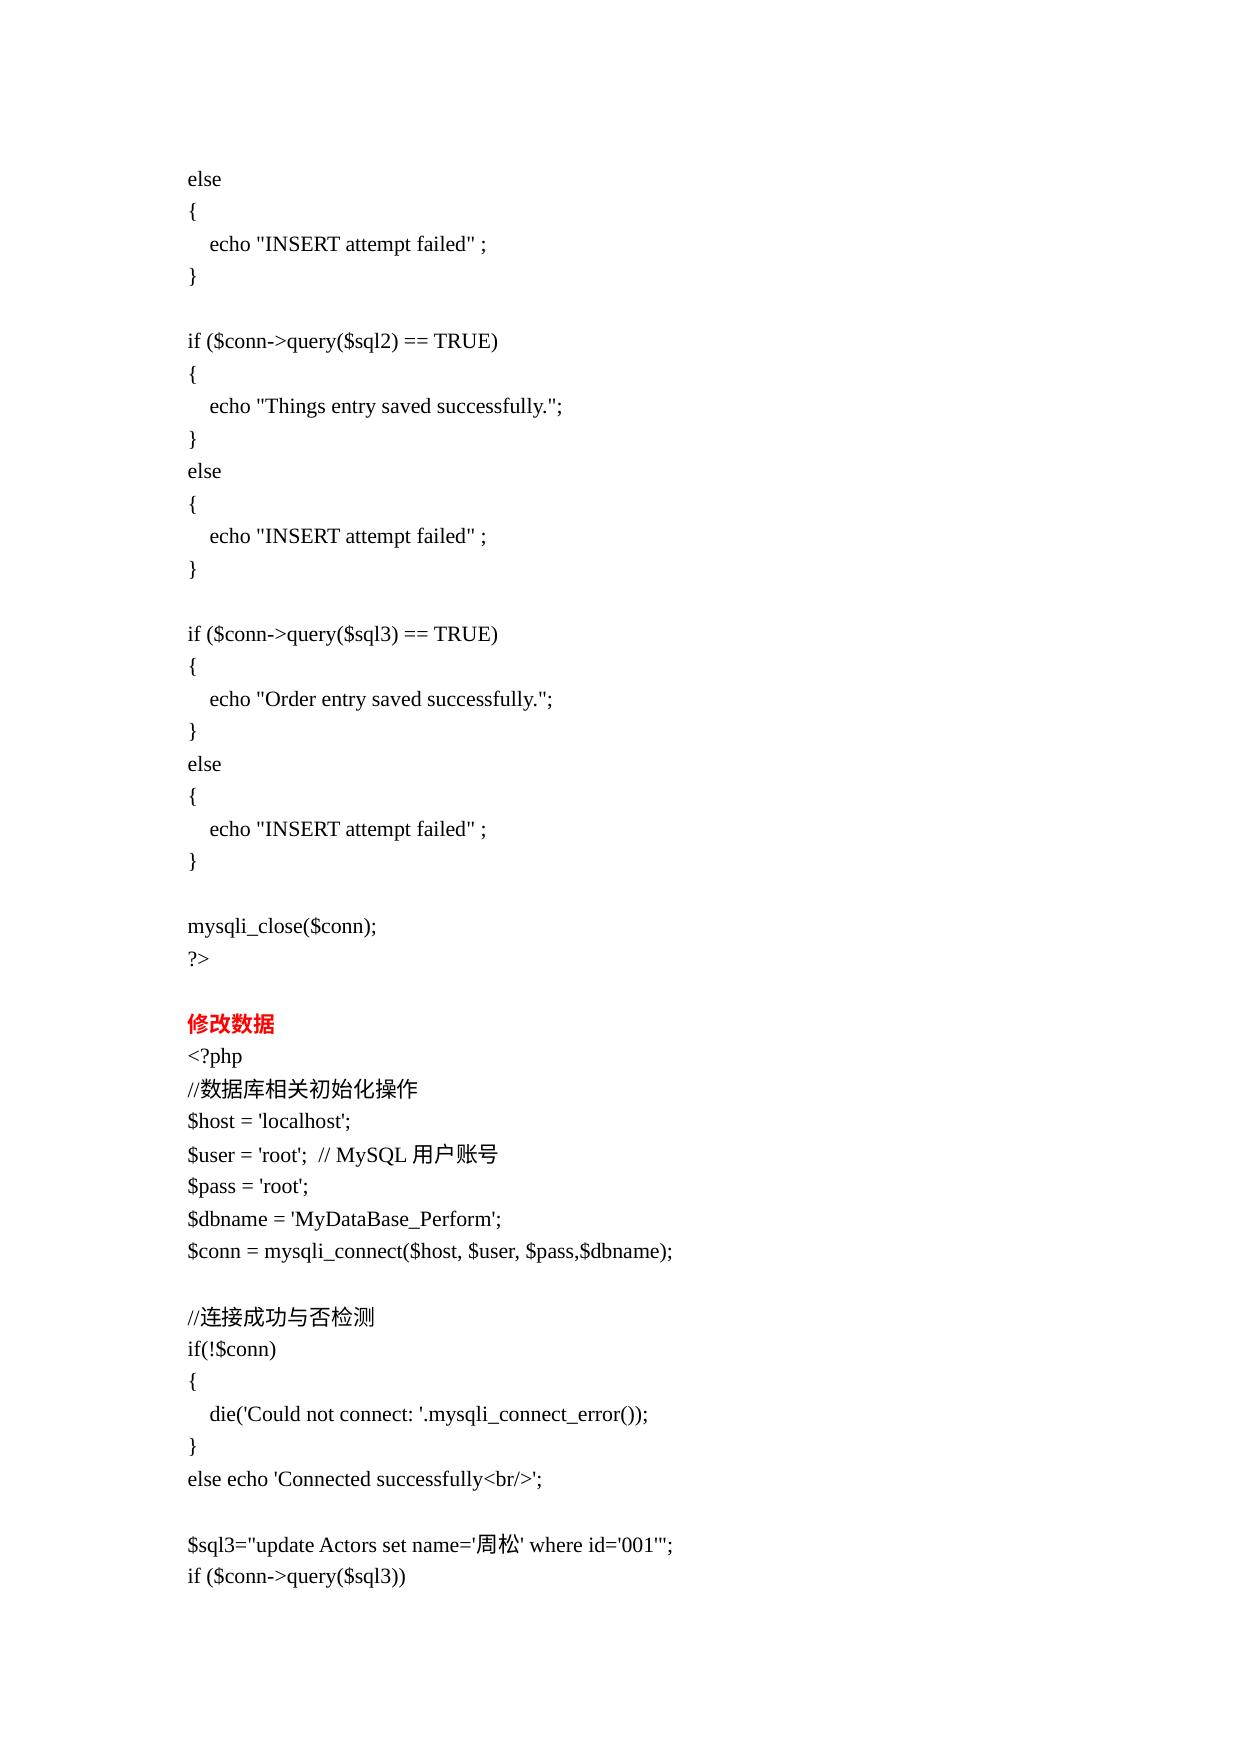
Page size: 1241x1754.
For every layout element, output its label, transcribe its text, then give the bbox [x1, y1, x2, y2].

text echo "INSERT attempt failed" ; [187, 812, 1053, 844]
text } [187, 714, 1053, 747]
text echo "INSERT attempt failed" ; [187, 227, 1053, 259]
text else [187, 454, 1053, 487]
text { [187, 357, 1053, 389]
text $host = 'localhost'; [187, 1104, 1053, 1137]
text { [187, 487, 1053, 519]
text echo "Order entry saved successfully."; [187, 682, 1053, 714]
text { [187, 194, 1053, 227]
text <?php [187, 1039, 1053, 1072]
text $user = 'root'; // MySQL用户账号 [187, 1137, 1053, 1169]
text ?> [187, 942, 1053, 974]
text $sql3="update Actors set name='周松' where id='001'"; [187, 1527, 1053, 1559]
text { [187, 779, 1053, 812]
text else [187, 747, 1053, 779]
text $dbname = 'MyDataBase_Perform'; [187, 1202, 1053, 1234]
text } [187, 844, 1053, 877]
text echo "Things entry saved successfully."; [187, 389, 1053, 422]
text if ($conn->query($sql3)) [187, 1559, 1053, 1592]
text //连接成功与否检测 [187, 1299, 1053, 1332]
text if ($conn->query($sql2) == TRUE) [187, 324, 1053, 357]
text } [187, 1429, 1053, 1462]
text mysqli_close($conn); [187, 909, 1053, 942]
text die('Could not connect: '.mysqli_connect_error()); [187, 1397, 1053, 1429]
text else echo 'Connected successfully<br/>'; [187, 1462, 1053, 1494]
text } [187, 552, 1053, 584]
text 修改数据 [187, 1007, 1053, 1039]
text { [187, 649, 1053, 682]
text { [187, 1364, 1053, 1397]
text } [187, 422, 1053, 454]
text if ($conn->query($sql3) == TRUE) [187, 617, 1053, 649]
text echo "INSERT attempt failed" ; [187, 519, 1053, 552]
text //数据库相关初始化操作 [187, 1072, 1053, 1104]
text $conn = mysqli_connect($host, $user, $pass,$dbname); [187, 1234, 1053, 1267]
text } [187, 259, 1053, 292]
text else [187, 162, 1053, 194]
text $pass = 'root'; [187, 1169, 1053, 1202]
text if(!$conn) [187, 1332, 1053, 1364]
